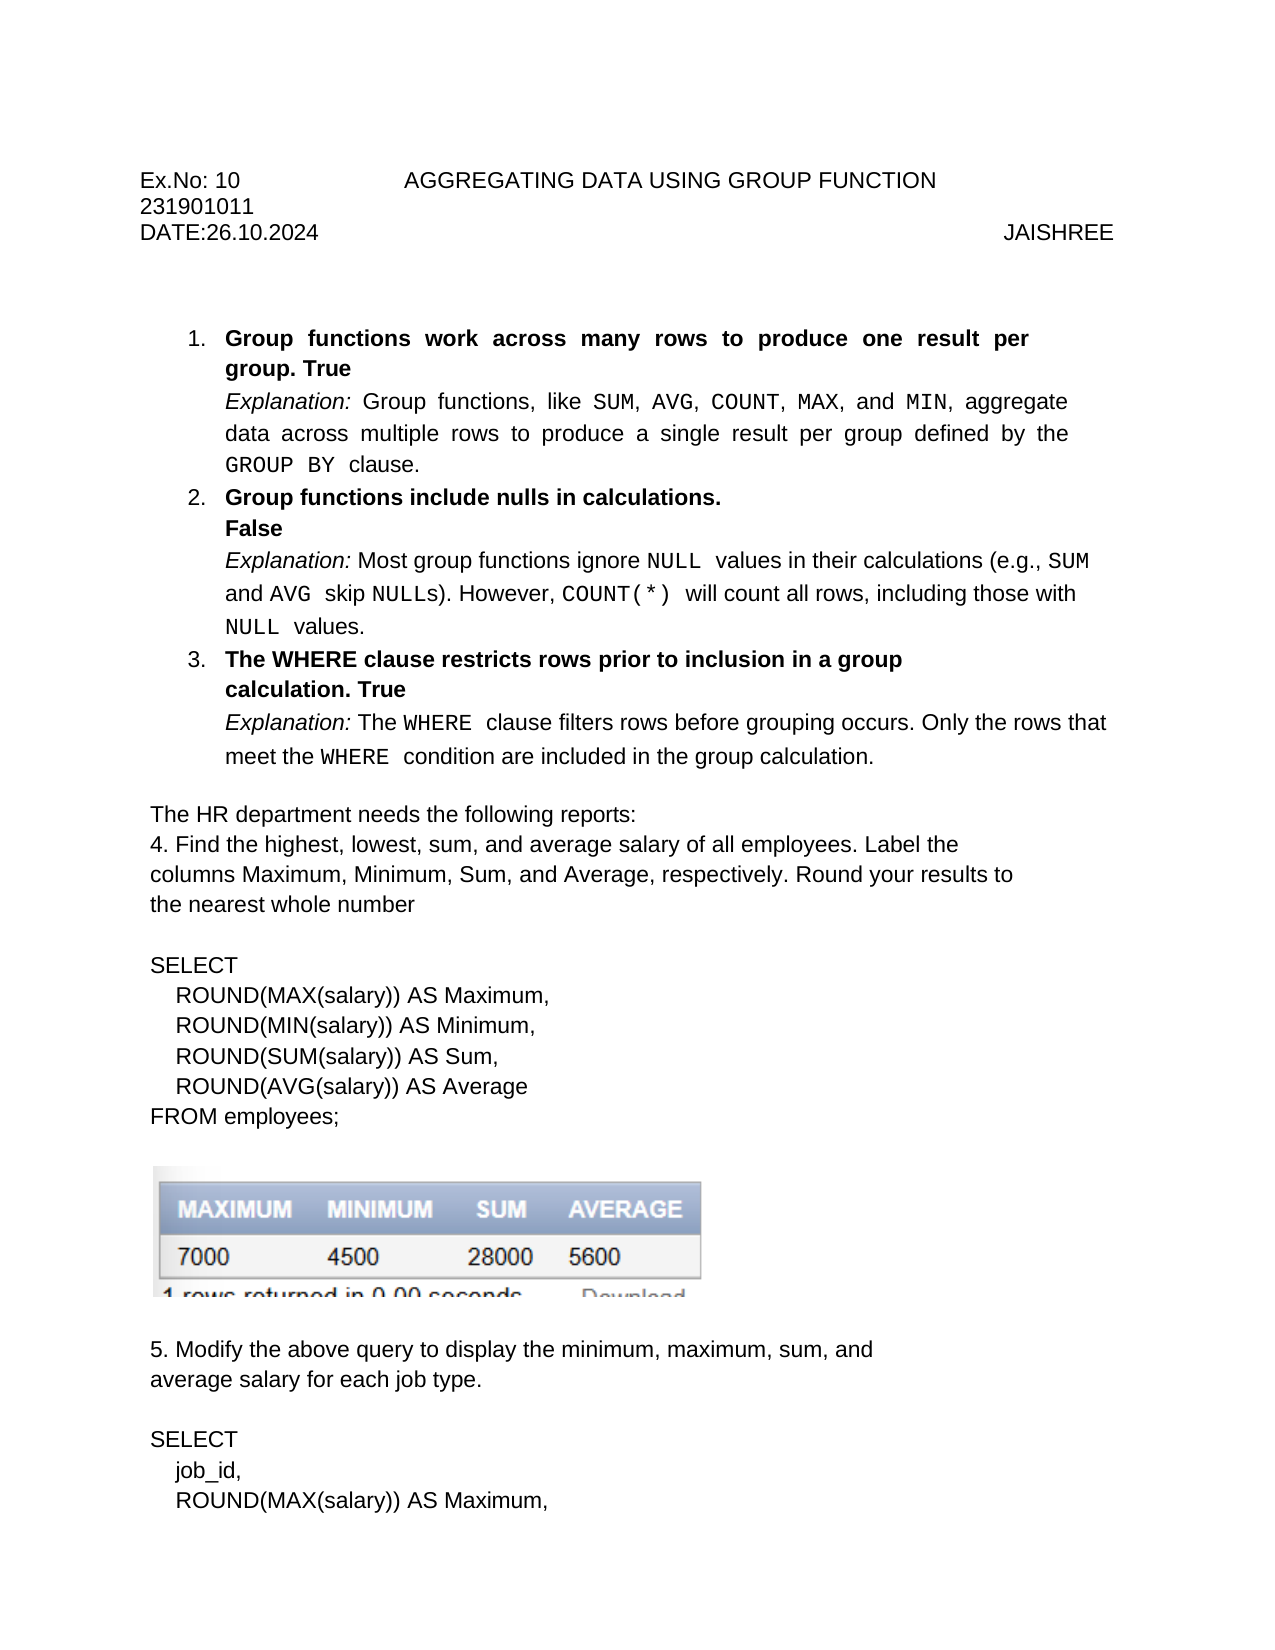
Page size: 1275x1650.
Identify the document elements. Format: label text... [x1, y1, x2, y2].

text The HR department needs the following reports: [150, 801, 1133, 827]
text ROUND(MAX(salary)) AS Maximum, ROUND(MIN(salary)) AS Minimum, ROUND(SUM(salary)) AS Sum, ROUND(AVG(salary)) AS Average [175, 982, 584, 1099]
subtitle SELECT [150, 1426, 1133, 1453]
subtitle SELECT [150, 952, 1133, 978]
text job_id, [175, 1457, 1133, 1483]
text DATE:26.10.2024 JAISHREE [139, 219, 1133, 246]
subtitle Group functions include nulls in calculations. False [187, 484, 721, 541]
text Ex.No: 10 AGGREGATING DATA USING GROUP FUNCTION 231901011 [139, 167, 1133, 219]
list Find the highest, lowest, sum, and average salary of all employees. Label the columns Maximum, Minimum, Sum, and Average, respectively. Round your results to the nearest whole number [150, 831, 1050, 918]
text Explanation: The WHERE clause filters rows before grouping occurs. Only the rows that meet the WHERE condition are included in the group calculation. [225, 709, 1133, 771]
list Group functions work across many rows to produce one result per group. True [187, 325, 1029, 381]
list Modify the above query to display the minimum, maximum, sum, and average salary for each job type. [150, 1336, 873, 1392]
text Explanation: Group functions, like SUM, AVG, COUNT, MAX, and MIN, aggregate data across multiple rows to produce a single result per group defined by the GROUP BY clause. [225, 388, 1069, 479]
text FROM employees; [150, 1103, 1133, 1129]
text Explanation: Most group functions ignore NULL values in their calculations (e.g., SUM and AVG skip NULLs). However, COUNT(*) will count all rows, including those with NULL values. [225, 547, 1121, 641]
text ROUND(MAX(salary)) AS Maximum, [175, 1487, 1133, 1513]
picture [153, 1166, 702, 1297]
subtitle The WHERE clause restricts rows prior to inclusion in a group calculation. True [187, 646, 1034, 703]
